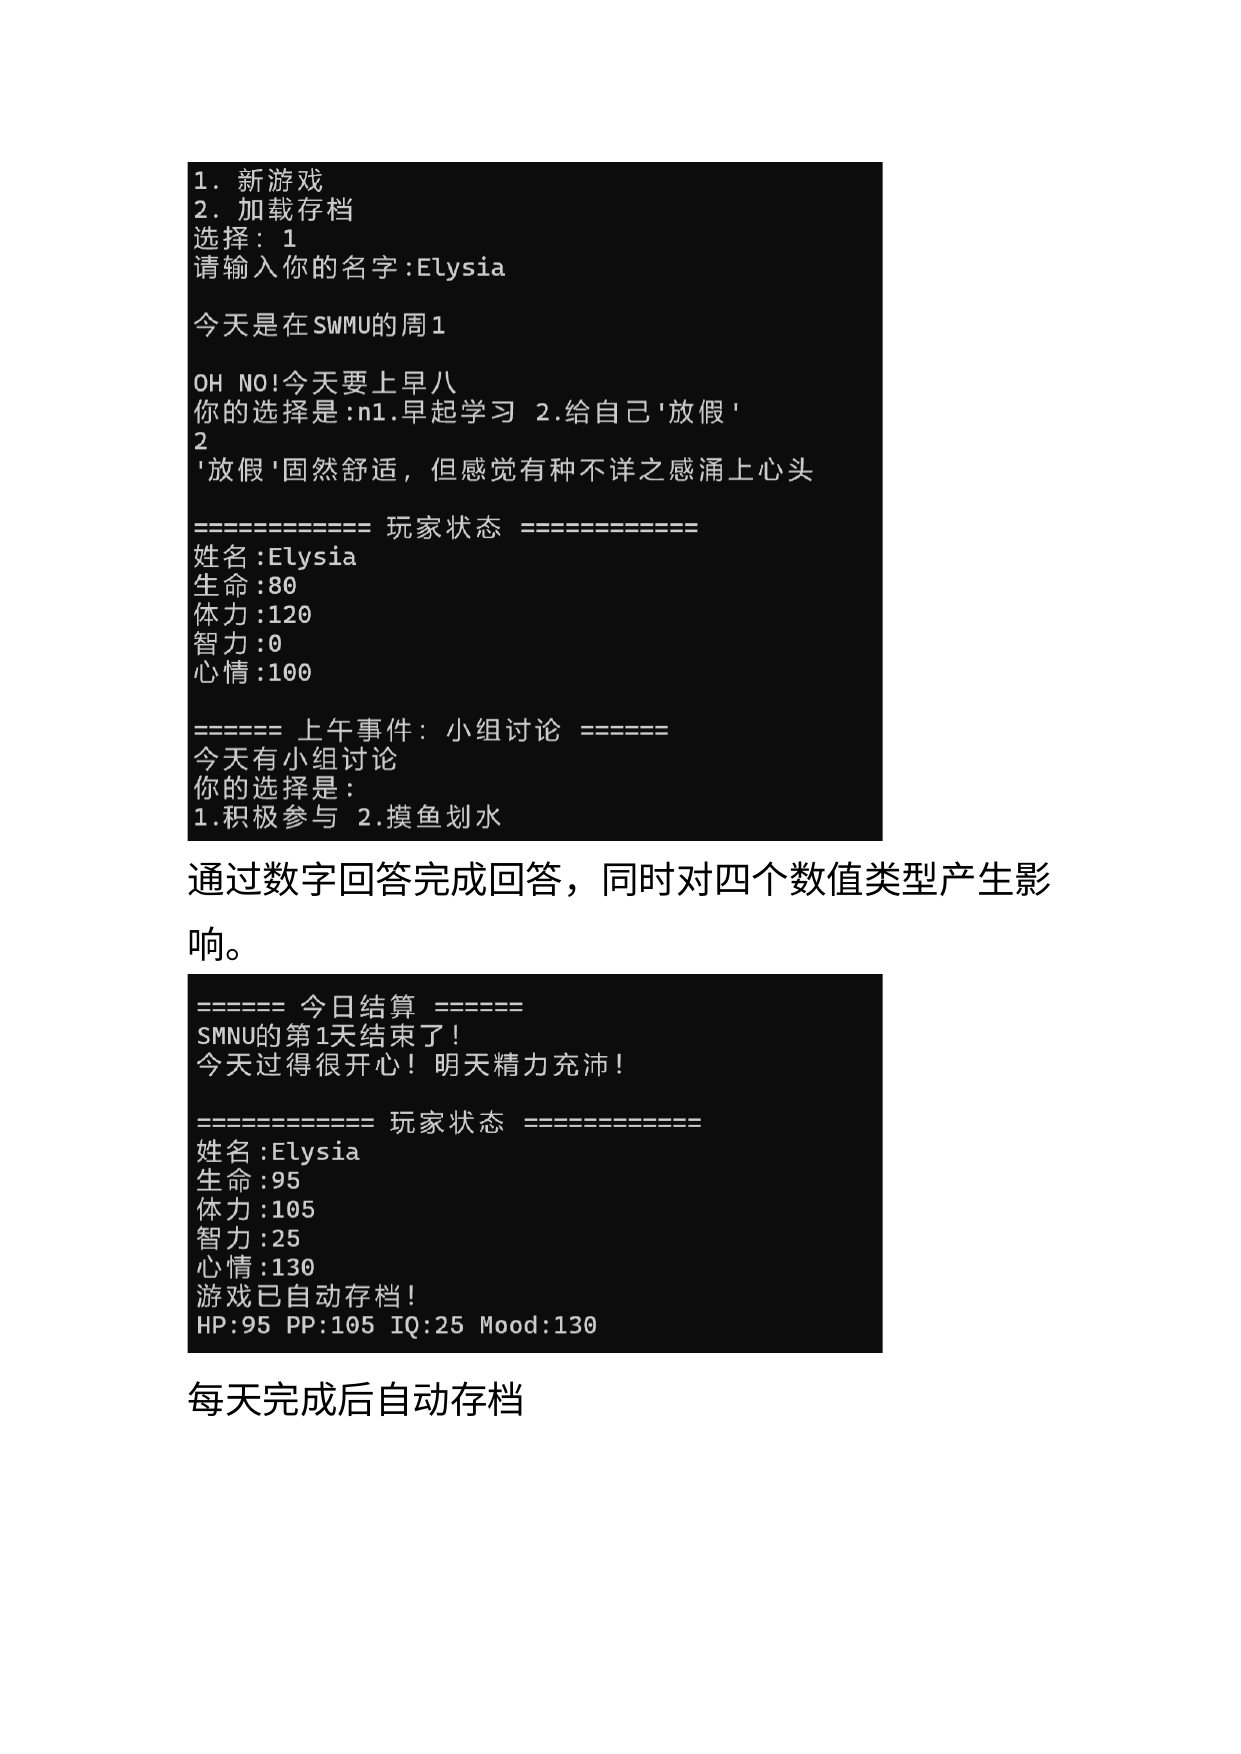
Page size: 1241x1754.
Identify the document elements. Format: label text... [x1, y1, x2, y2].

text 通过数字回答完成回答，同时对四个数值类型产生影响。 [187, 844, 1053, 974]
picture [187, 974, 883, 1353]
text 每天完成后自动存档 [187, 1364, 1053, 1429]
picture [187, 162, 883, 841]
